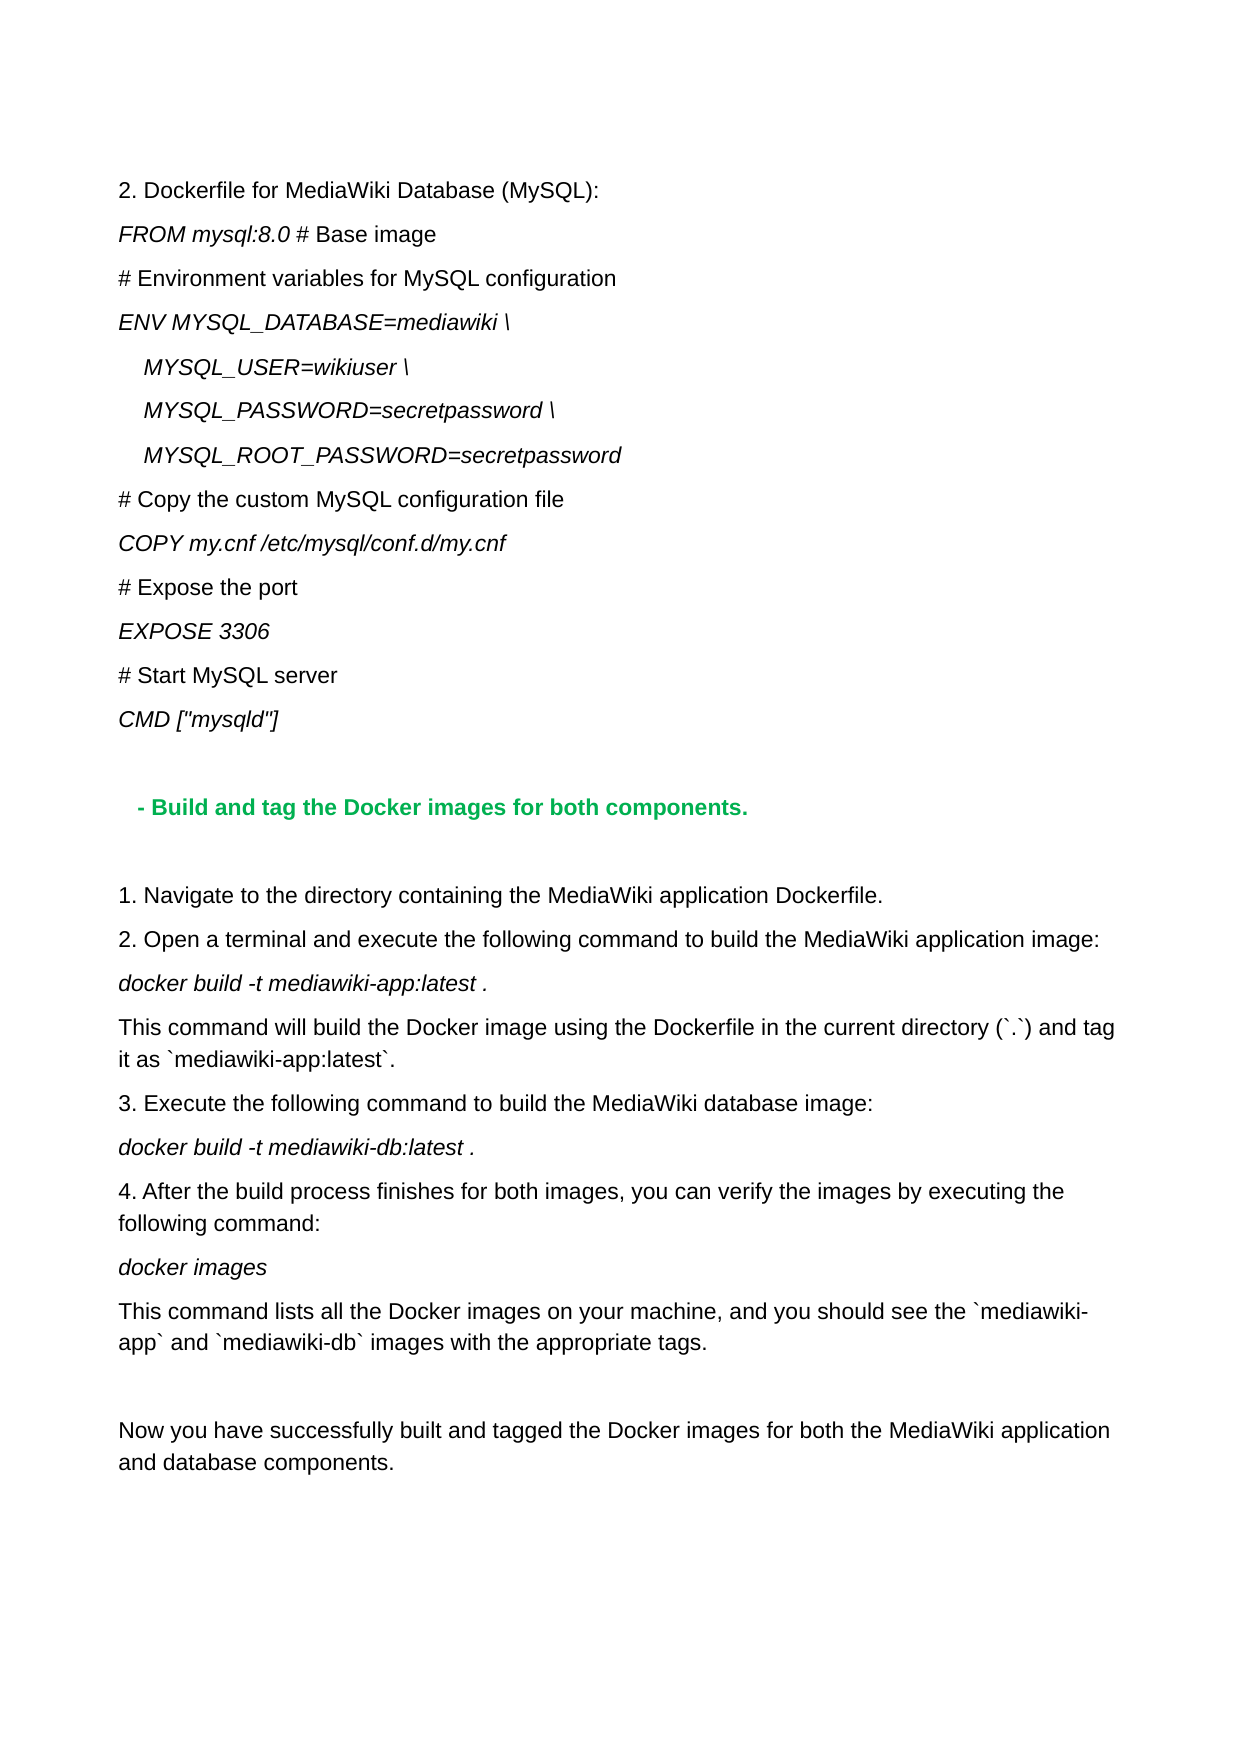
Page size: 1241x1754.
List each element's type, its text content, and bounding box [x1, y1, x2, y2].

text 4. After the build process finishes for both images, you can verify the images by executing the following command: [118, 1178, 1122, 1236]
text # Expose the port [118, 574, 1122, 600]
text COPY my.cnf /etc/mysql/conf.d/my.cnf [118, 530, 1122, 556]
text # Copy the custom MySQL configuration file [118, 486, 1122, 512]
text # Environment variables for MySQL configuration [118, 265, 1122, 292]
text 2. Dockerfile for MediaWiki Database (MySQL): [118, 177, 1122, 203]
text MYSQL_PASSWORD=secretpassword \ [118, 397, 1122, 424]
text Now you have successfully built and tagged the Docker images for both the MediaWiki application and database components. [118, 1417, 1122, 1475]
text docker build -t mediawiki-db:latest . [118, 1134, 1122, 1160]
text 2. Open a terminal and execute the following command to build the MediaWiki application image: [118, 926, 1122, 953]
text 3. Execute the following command to build the MediaWiki database image: [118, 1090, 1122, 1116]
text MYSQL_ROOT_PASSWORD=secretpassword [118, 442, 1122, 468]
text This command will build the Docker image using the Dockerfile in the current directory (`.`) and tag it as `mediawiki-app:latest`. [118, 1014, 1122, 1072]
text - Build and tag the Docker images for both components. [118, 794, 1122, 820]
text CMD ["mysqld"] [118, 706, 1122, 732]
text # Start MySQL server [118, 662, 1122, 688]
text docker build -t mediawiki-app:latest . [118, 970, 1122, 997]
text MYSQL_USER=wikiuser \ [118, 353, 1122, 380]
text EXPOSE 3306 [118, 618, 1122, 644]
text This command lists all the Docker images on your machine, and you should see the `mediawiki-app` and `mediawiki-db` images with the appropriate tags. [118, 1298, 1122, 1356]
text 1. Navigate to the directory containing the MediaWiki application Dockerfile. [118, 882, 1122, 908]
text ENV MYSQL_DATABASE=mediawiki \ [118, 309, 1122, 336]
text docker images [118, 1254, 1122, 1280]
text FROM mysql:8.0 # Base image [118, 221, 1122, 248]
